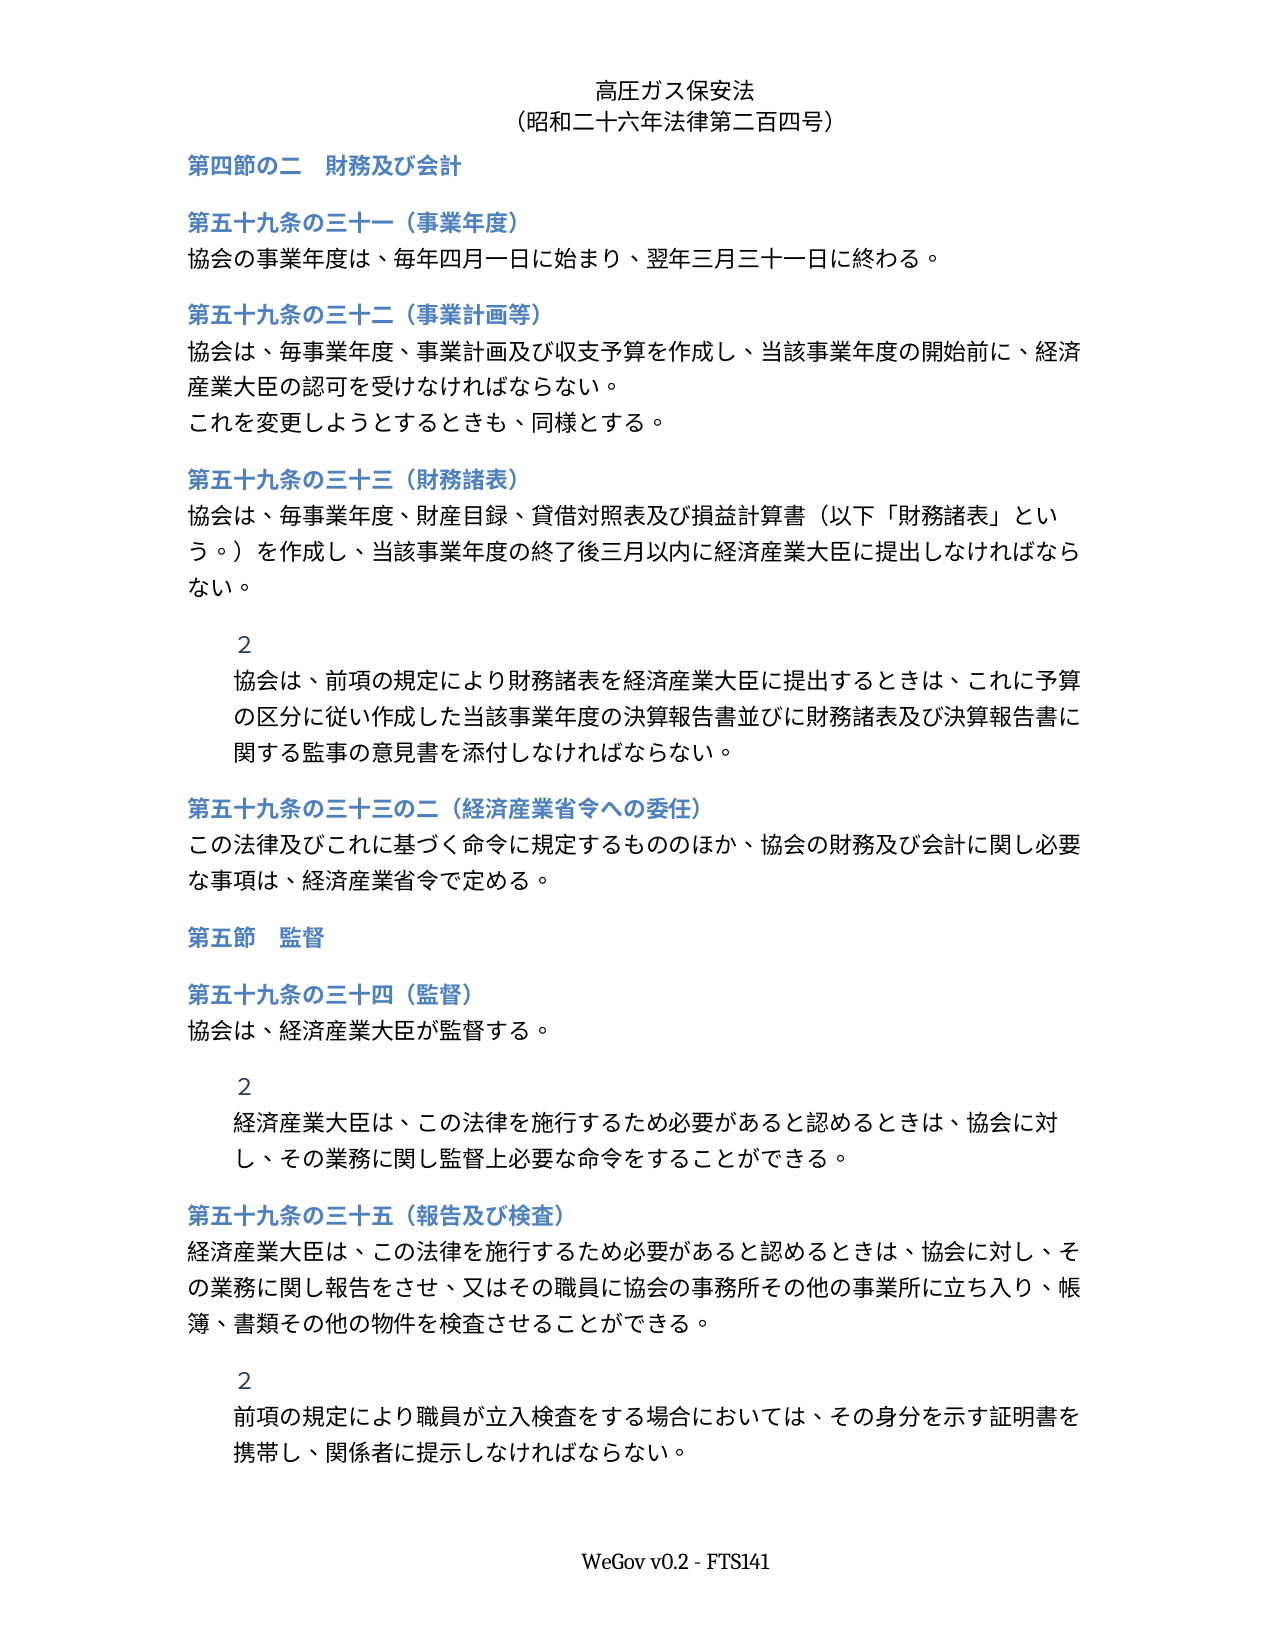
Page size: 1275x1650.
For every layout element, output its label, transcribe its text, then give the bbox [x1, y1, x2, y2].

subtitle ２ [233, 1364, 1087, 1396]
subtitle 第五十九条の三十三（財務諸表） [187, 464, 1087, 495]
text 協会は、毎事業年度、財産目録、貸借対照表及び損益計算書（以下「財務諸表」という。）を作成し、当該事業年度の終了後三月以内に経済産業大臣に提出しなければならない。 [187, 500, 1087, 603]
text 協会は、毎事業年度、事業計画及び収支予算を作成し、当該事業年度の開始前に、経済産業大臣の認可を受けなければならない。 これを変更しようとするときも、同様とする。 [187, 335, 1087, 438]
subtitle ２ [233, 1071, 1087, 1103]
subtitle ２ [233, 629, 1087, 660]
subtitle 第五十九条の三十一（事業年度） [187, 207, 1087, 238]
subtitle 第五十九条の三十三の二（経済産業省令への委任） [187, 793, 1087, 824]
text この法律及びこれに基づく命令に規定するもののほか、協会の財務及び会計に関し必要な事項は、経済産業省令で定める。 [187, 829, 1087, 896]
text 協会は、経済産業大臣が監督する。 [187, 1014, 1087, 1046]
text 前項の規定により職員が立入検査をする場合においては、その身分を示す証明書を携帯し、関係者に提示しなければならない。 [233, 1401, 1087, 1468]
text 経済産業大臣は、この法律を施行するため必要があると認めるときは、協会に対し、その業務に関し監督上必要な命令をすることができる。 [233, 1107, 1087, 1174]
subtitle 第五節 監督 [187, 922, 1087, 953]
text 協会は、前項の規定により財務諸表を経済産業大臣に提出するときは、これに予算の区分に従い作成した当該事業年度の決算報告書並びに財務諸表及び決算報告書に関する監事の意見書を添付しなければならない。 [233, 664, 1087, 768]
subtitle 第五十九条の三十四（監督） [187, 979, 1087, 1010]
subtitle 第五十九条の三十五（報告及び検査） [187, 1200, 1087, 1231]
subtitle 第四節の二 財務及び会計 [187, 150, 1087, 181]
text 協会の事業年度は、毎年四月一日に始まり、翌年三月三十一日に終わる。 [187, 243, 1087, 274]
subtitle 第五十九条の三十二（事業計画等） [187, 299, 1087, 331]
text 経済産業大臣は、この法律を施行するため必要があると認めるときは、協会に対し、その業務に関し報告をさせ、又はその職員に協会の事務所その他の事業所に立ち入り、帳簿、書類その他の物件を検査させることができる。 [187, 1236, 1087, 1339]
